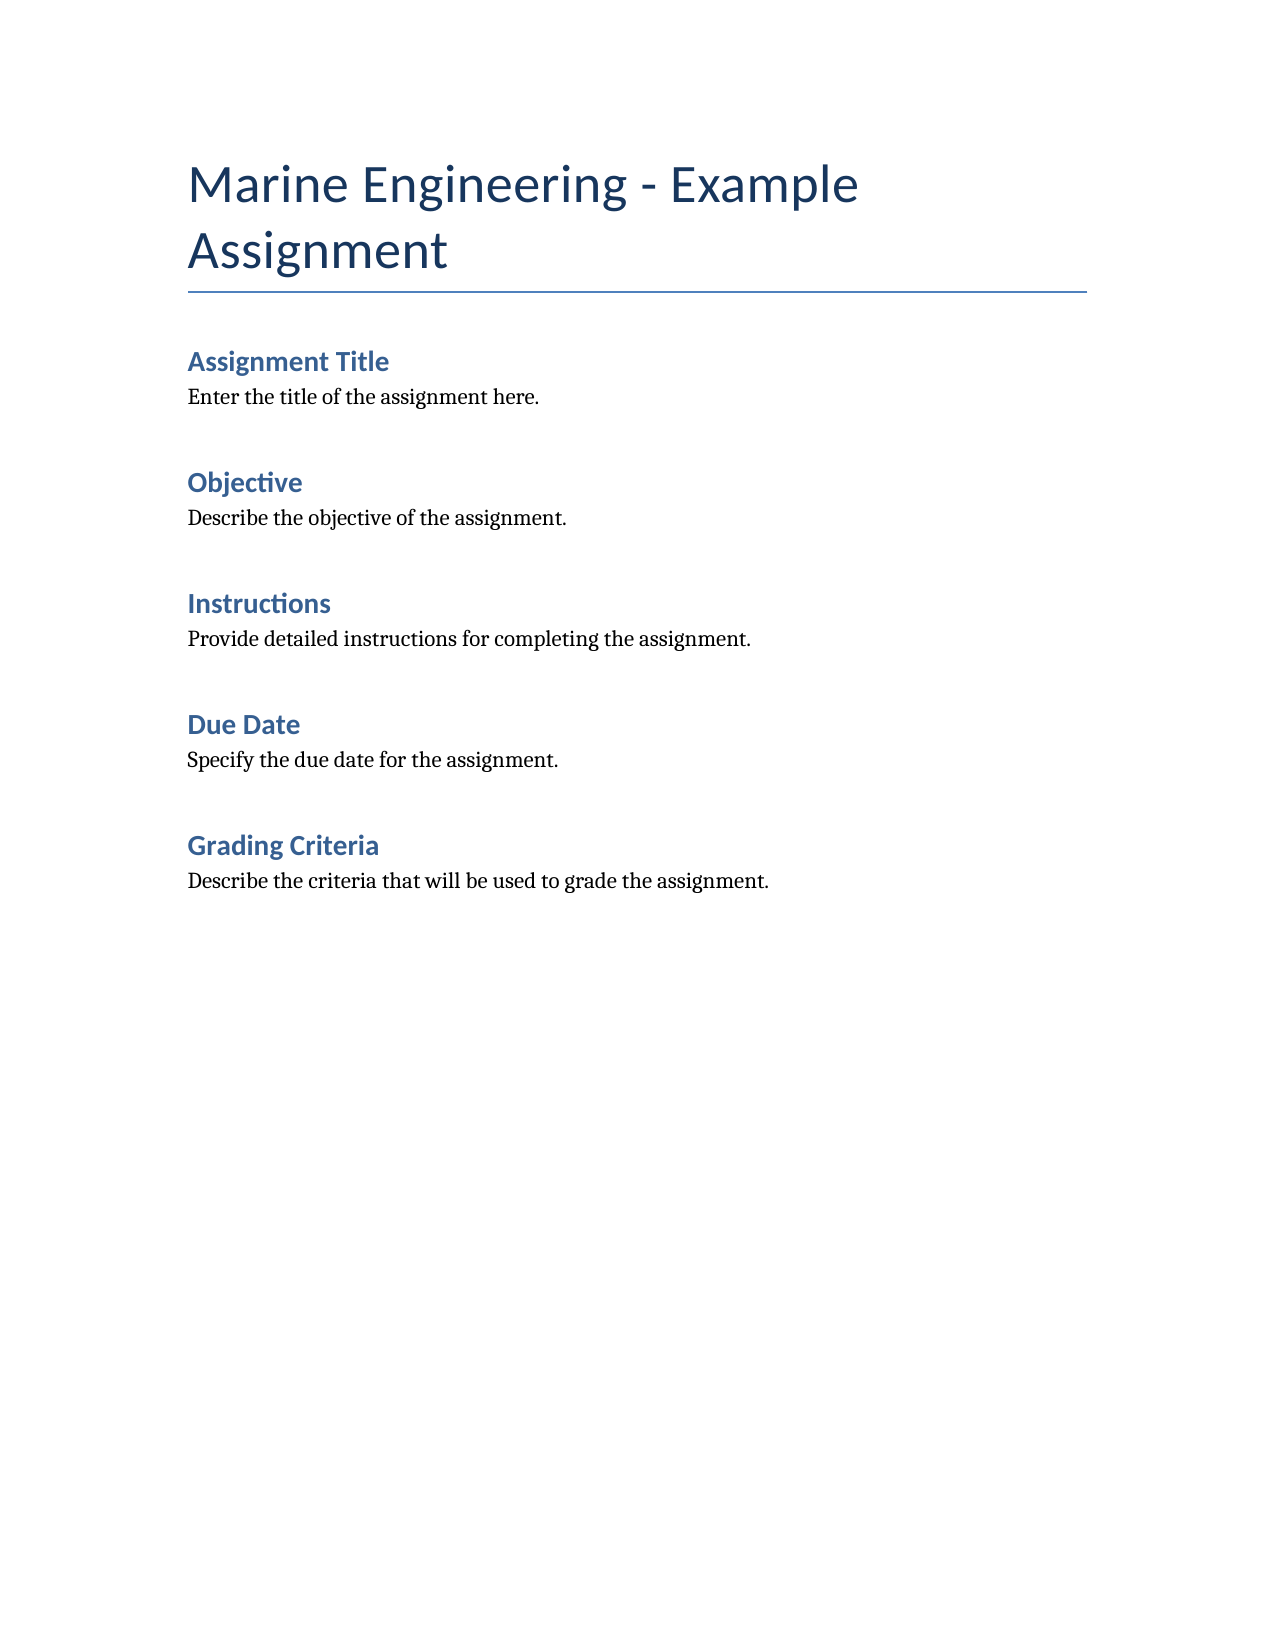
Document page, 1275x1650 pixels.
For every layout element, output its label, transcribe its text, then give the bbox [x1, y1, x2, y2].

text Describe the objective of the assignment. [187, 505, 1087, 531]
title Marine Engineering - Example Assignment [187, 150, 1087, 293]
text Provide detailed instructions for completing the assignment. [187, 626, 1087, 652]
subtitle Due Date [187, 706, 1087, 742]
subtitle Assignment Title [187, 343, 1087, 378]
subtitle Objective [187, 464, 1087, 499]
subtitle Instructions [187, 585, 1087, 621]
text Enter the title of the assignment here. [187, 384, 1087, 410]
subtitle Grading Criteria [187, 827, 1087, 863]
text Specify the due date for the assignment. [187, 747, 1087, 773]
text Describe the criteria that will be used to grade the assignment. [187, 868, 1087, 894]
